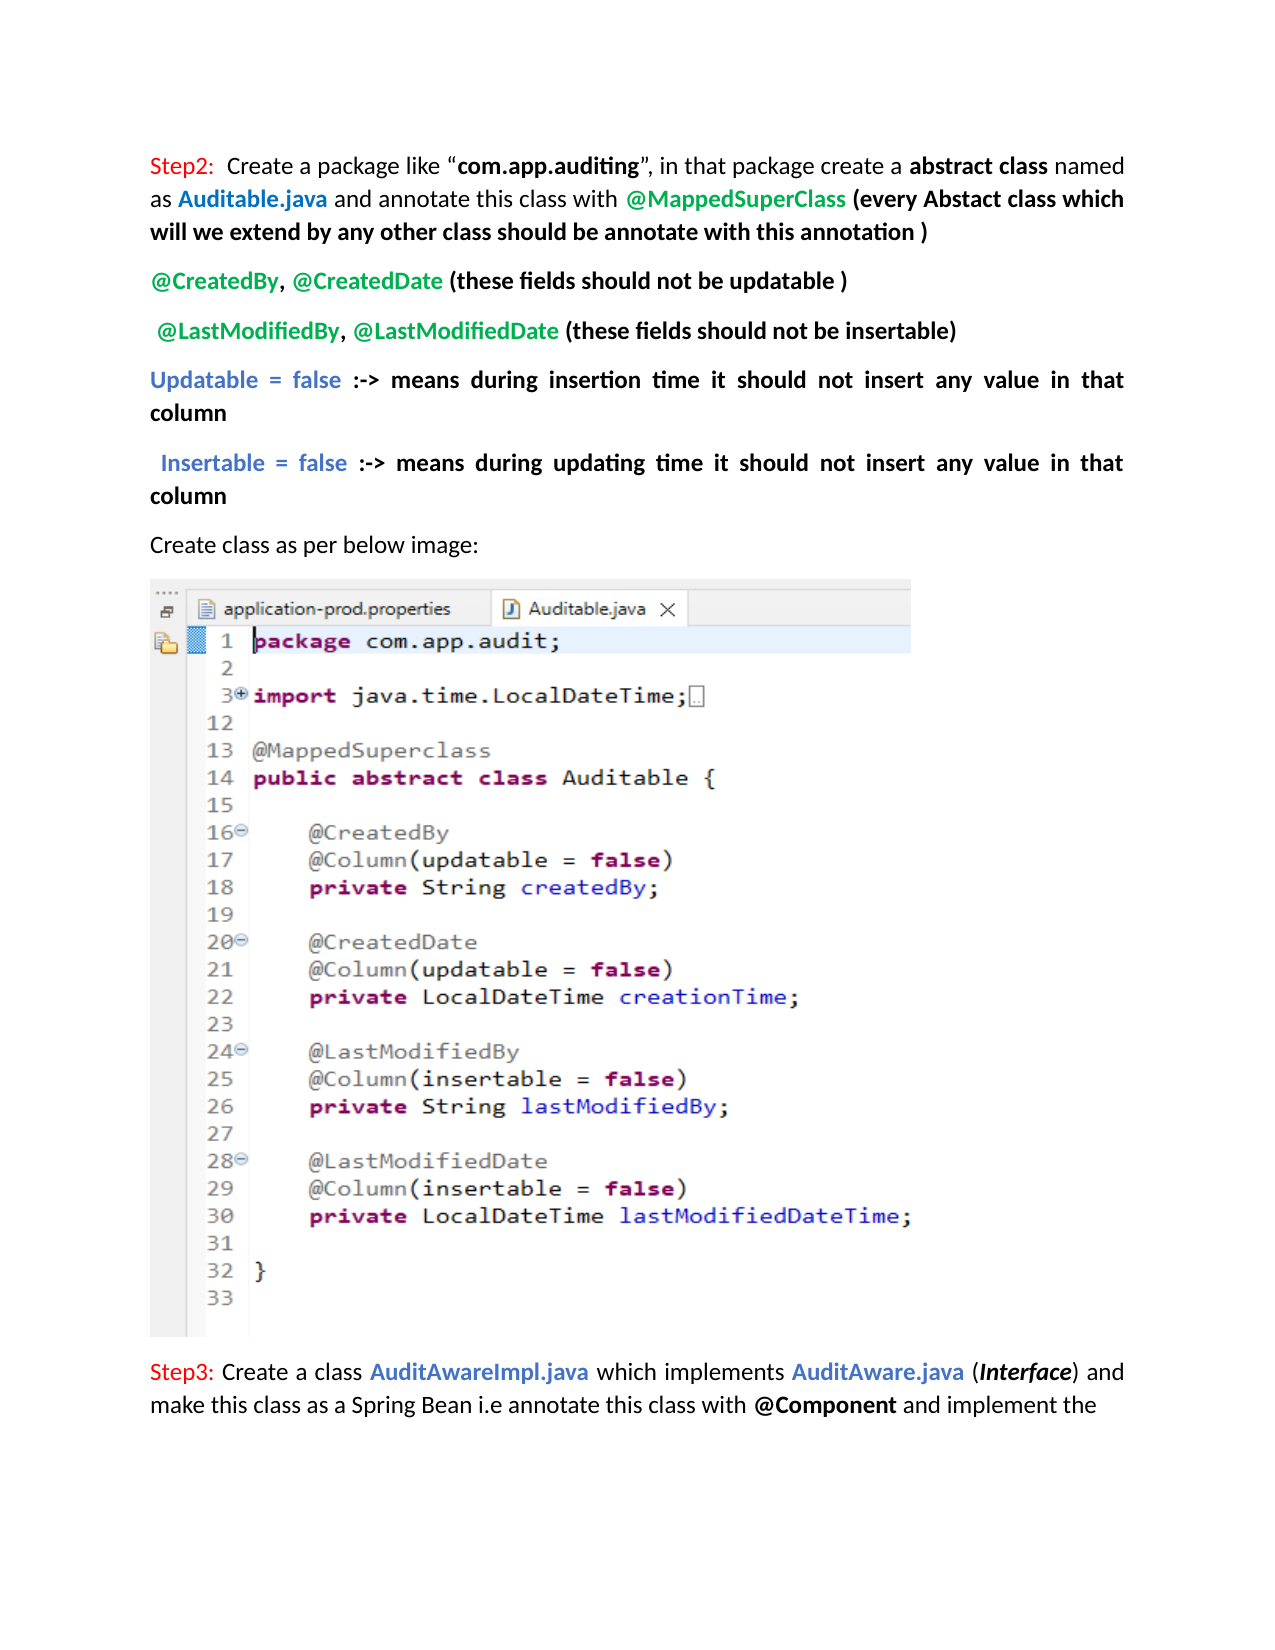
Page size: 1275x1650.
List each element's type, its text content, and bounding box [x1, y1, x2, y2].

text Step3: Create a class AuditAwareImpl.java which implements AuditAware.java (Interface) and make this class as a Spring Bean i.e annotate this class with @Component and implement the [150, 1356, 1125, 1419]
text Step2: Create a package like “com.app.auditing”, in that package create a abstract class named as Auditable.java and annotate this class with @MappedSuperClass (every Abstact class which will we extend by any other class should be annotate with this annotation ) [150, 150, 1125, 246]
picture [150, 579, 911, 1337]
text Create class as per below image: [150, 529, 1125, 560]
text Insertable = false :-> means during updating time it should not insert any value in that column [150, 447, 1125, 511]
text @CreatedBy, @CreatedDate (these fields should not be updatable ) [150, 265, 1125, 296]
text Updatable = false :-> means during insertion time it should not insert any value in that column [150, 364, 1125, 428]
text @LastModifiedBy, @LastModifiedDate (these fields should not be insertable) [150, 315, 1125, 346]
